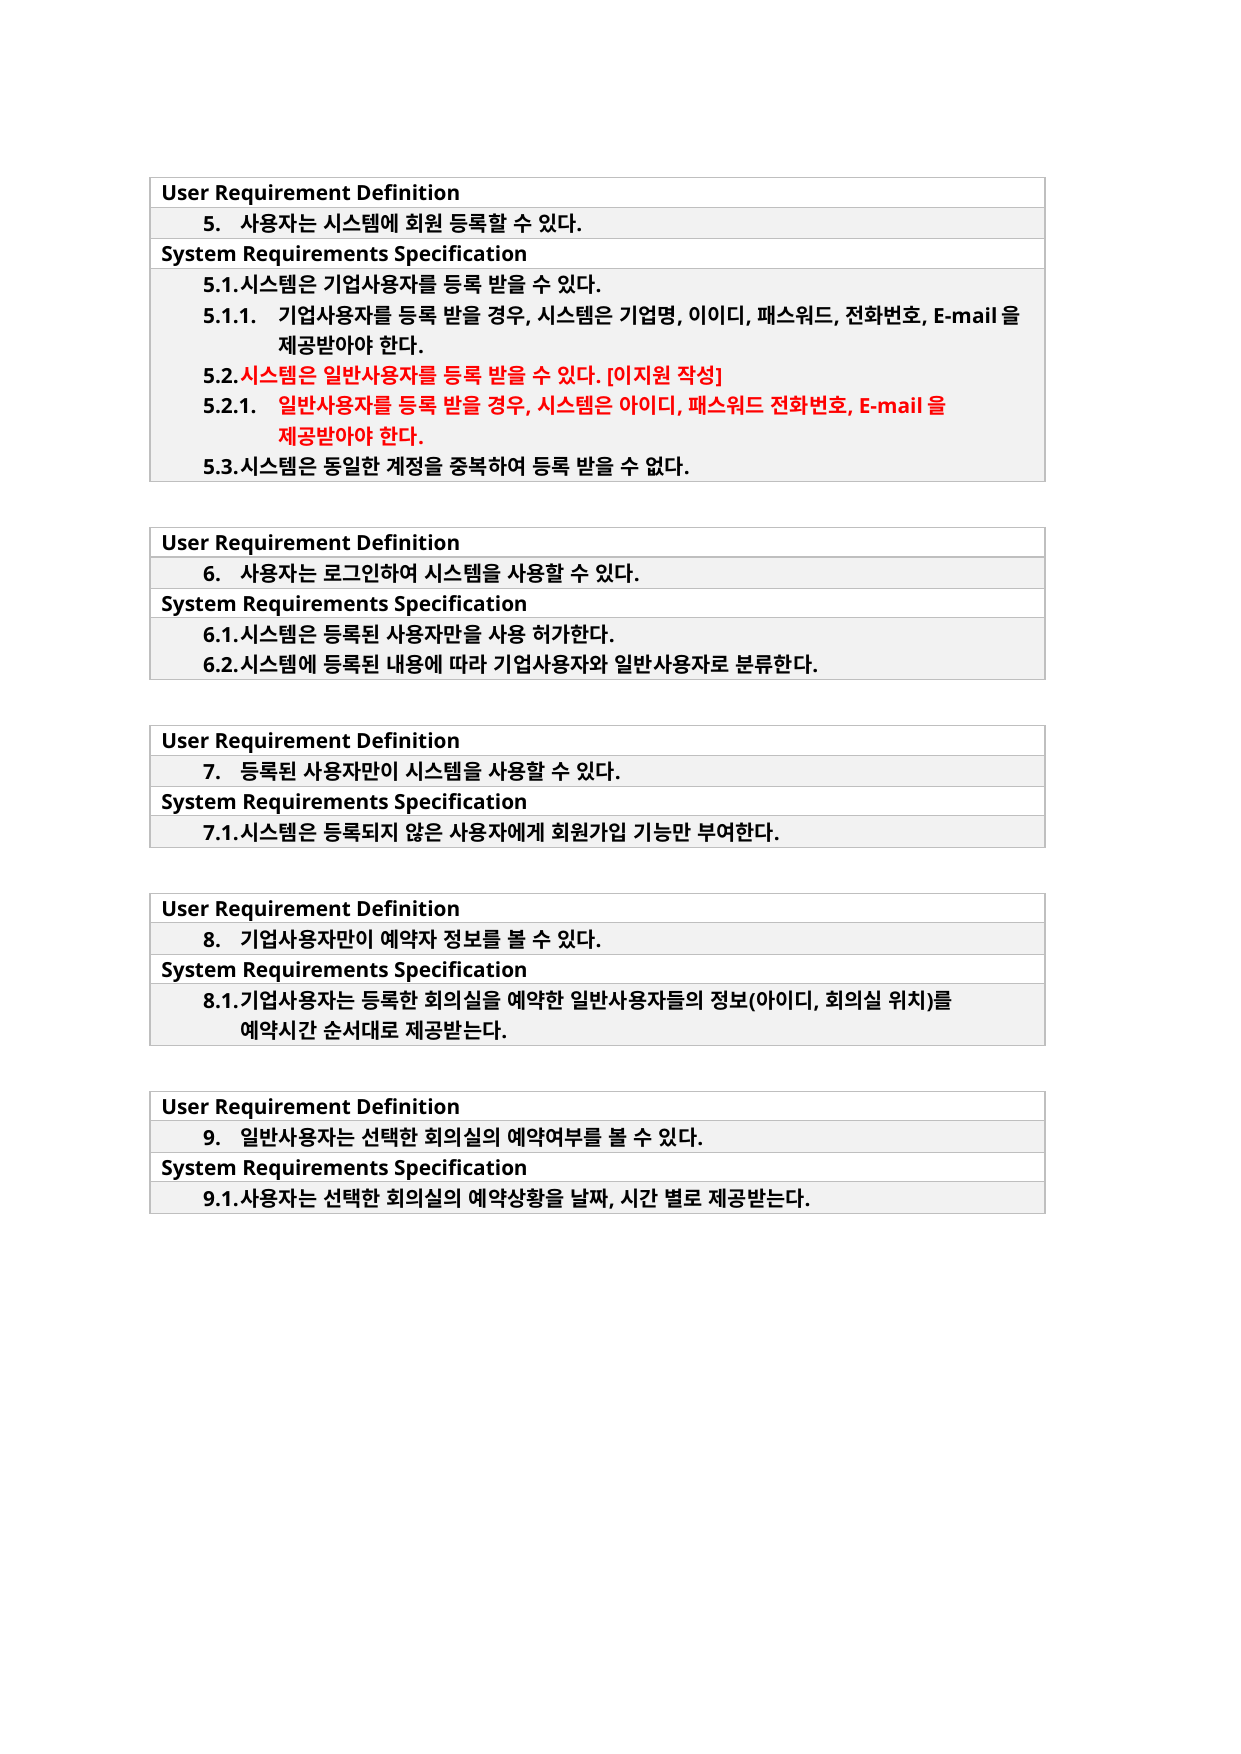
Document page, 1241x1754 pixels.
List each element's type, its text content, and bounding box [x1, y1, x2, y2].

table_cell 기업사용자는 등록한 회의실을 예약한 일반사용자들의 정보(아이디, 회의실 위치)를 예약시간 순서대로 제공받는다. [151, 984, 1044, 1045]
table_cell 등록된 사용자만이 시스템을 사용할 수 있다. [151, 756, 1044, 786]
table_cell 시스템은 기업사용자를 등록 받을 수 있다. 기업사용자를 등록 받을 경우, 시스템은 기업명, 이이디, 패스워드, 전화번호, E-mail을 제공받아야 한다. 시스템은 일반사용자를 등록 받을 수 있다. [이지원 작성] 일반사용자를 등록 받을 경우, 시스템은 아이디, 패스워드 전화번호, E-mail을 제공받아야 한다. 시스템은 동일한 계정을 중복하여 등록 받을 수 없다. [151, 269, 1044, 481]
table_cell 시스템은 등록된 사용자만을 사용 허가한다. 시스템에 등록된 내용에 따라 기업사용자와 일반사용자로 분류한다. [151, 618, 1044, 679]
table_cell 사용자는 시스템에 회원 등록할 수 있다. [151, 208, 1044, 238]
table_cell 사용자는 로그인하여 시스템을 사용할 수 있다. [151, 558, 1044, 588]
table_header User Requirement Definition [151, 178, 1044, 207]
table_cell 일반사용자는 선택한 회의실의 예약여부를 볼 수 있다. [151, 1121, 1044, 1152]
table_header User Requirement Definition [151, 1092, 1044, 1120]
table_header User Requirement Definition [151, 726, 1044, 754]
table_cell System Requirements Specification [151, 787, 1044, 815]
table_cell System Requirements Specification [151, 955, 1044, 983]
table_cell System Requirements Specification [151, 1153, 1044, 1181]
table_header User Requirement Definition [151, 528, 1044, 556]
table_cell System Requirements Specification [151, 239, 1044, 267]
table_cell System Requirements Specification [151, 589, 1044, 617]
table_cell 기업사용자만이 예약자 정보를 볼 수 있다. [151, 923, 1044, 954]
table_header User Requirement Definition [151, 894, 1044, 922]
table_cell 시스템은 등록되지 않은 사용자에게 회원가입 기능만 부여한다. [151, 816, 1044, 847]
table_cell 사용자는 선택한 회의실의 예약상황을 날짜, 시간 별로 제공받는다. [151, 1182, 1044, 1213]
